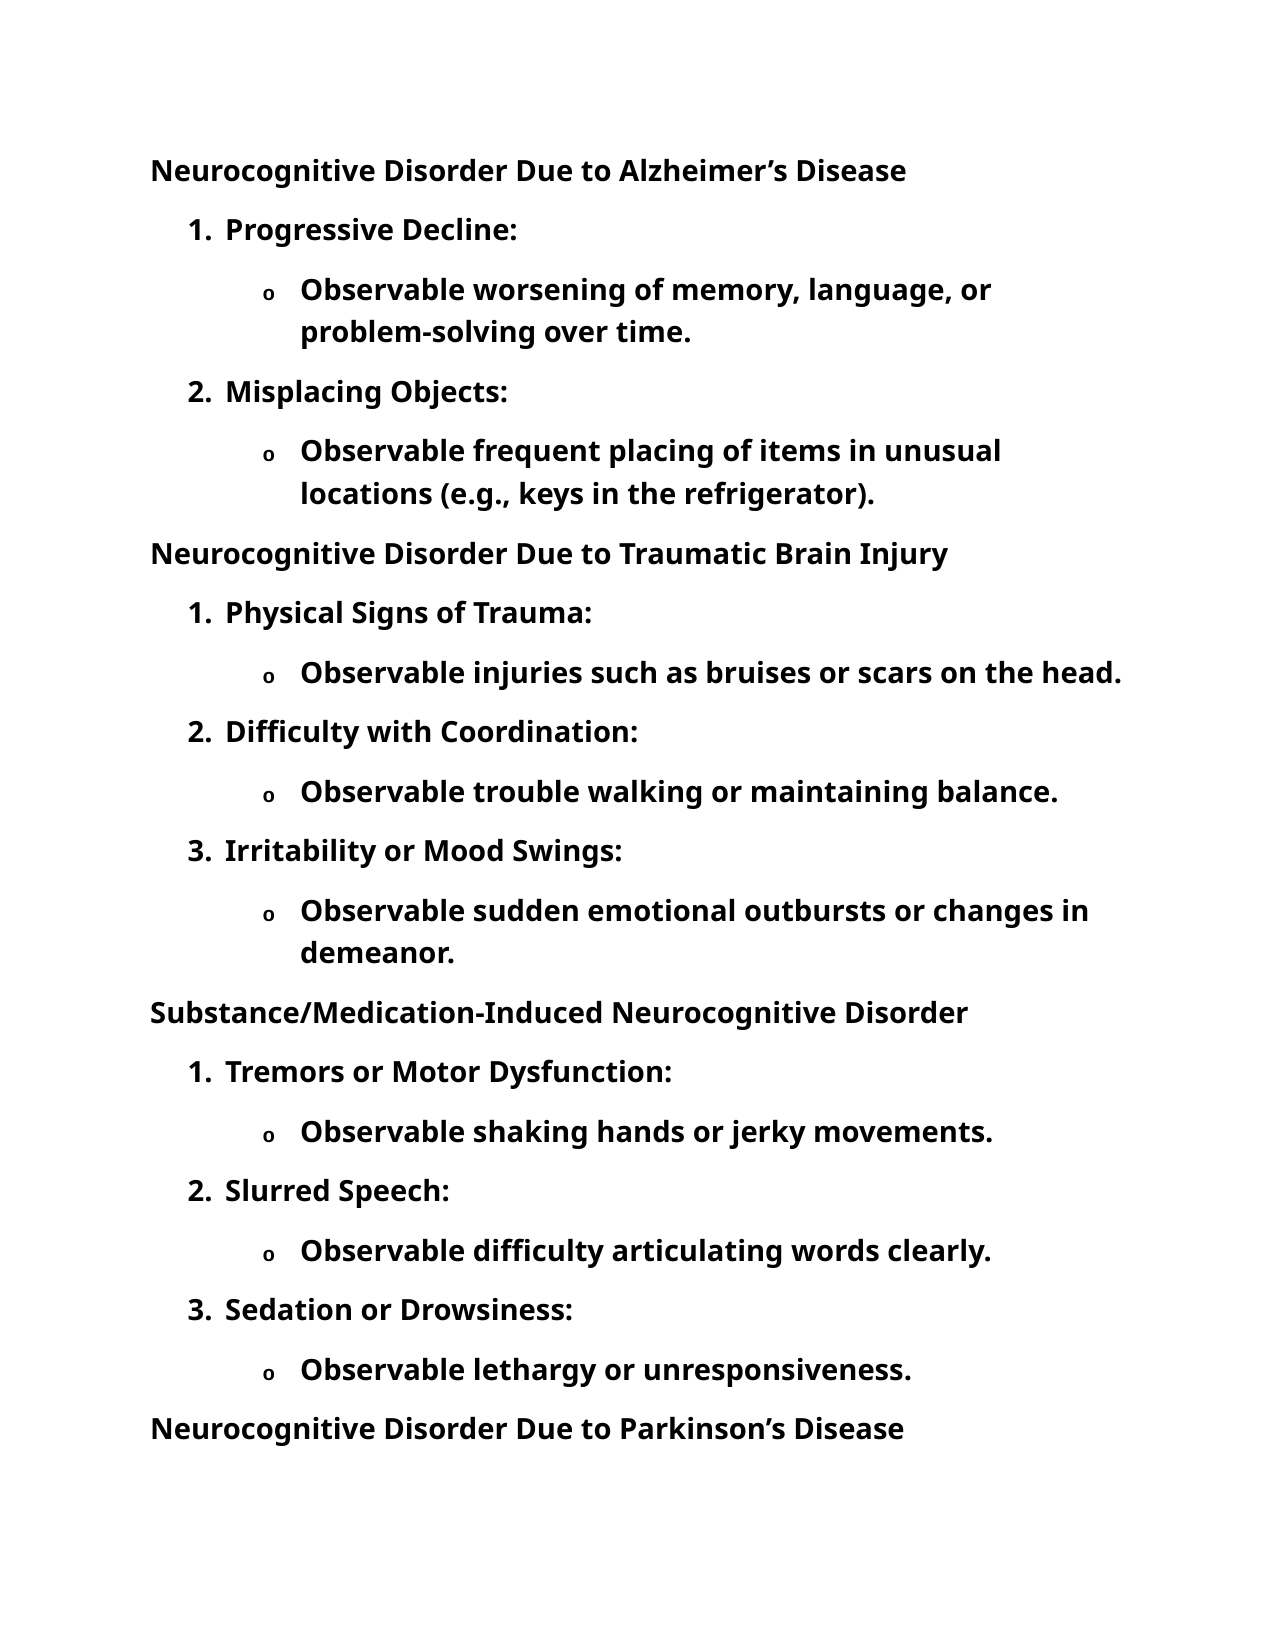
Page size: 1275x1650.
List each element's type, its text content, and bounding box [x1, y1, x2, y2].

list Progressive Decline: [187, 209, 1125, 249]
list Observable trouble walking or maintaining balance. [262, 771, 1125, 811]
list Slurred Speech: [187, 1171, 1125, 1210]
text Substance/Medication-Induced Neurocognitive Disorder [150, 992, 1125, 1032]
text Neurocognitive Disorder Due to Parkinson’s Disease [150, 1408, 1125, 1448]
list Observable shaking hands or jerky movements. [262, 1111, 1125, 1151]
text Neurocognitive Disorder Due to Traumatic Brain Injury [150, 533, 1125, 573]
list Observable injuries such as bruises or scars on the head. [262, 652, 1125, 692]
list Physical Signs of Trauma: [187, 592, 1125, 632]
list Irritability or Mood Swings: [187, 830, 1125, 870]
list Misplacing Objects: [187, 371, 1125, 411]
list Observable difficulty articulating words clearly. [262, 1230, 1125, 1270]
text Neurocognitive Disorder Due to Alzheimer’s Disease [150, 150, 1125, 190]
list Difficulty with Coordination: [187, 711, 1125, 751]
list Observable frequent placing of items in unusual locations (e.g., keys in the refrigerator). [262, 431, 1125, 513]
list Tremors or Motor Dysfunction: [187, 1052, 1125, 1091]
list Observable sudden emotional outbursts or changes in demeanor. [262, 890, 1125, 972]
list Observable lethargy or unresponsiveness. [262, 1349, 1125, 1389]
list Sedation or Drowsiness: [187, 1289, 1125, 1329]
list Observable worsening of memory, language, or problem-solving over time. [262, 269, 1125, 351]
